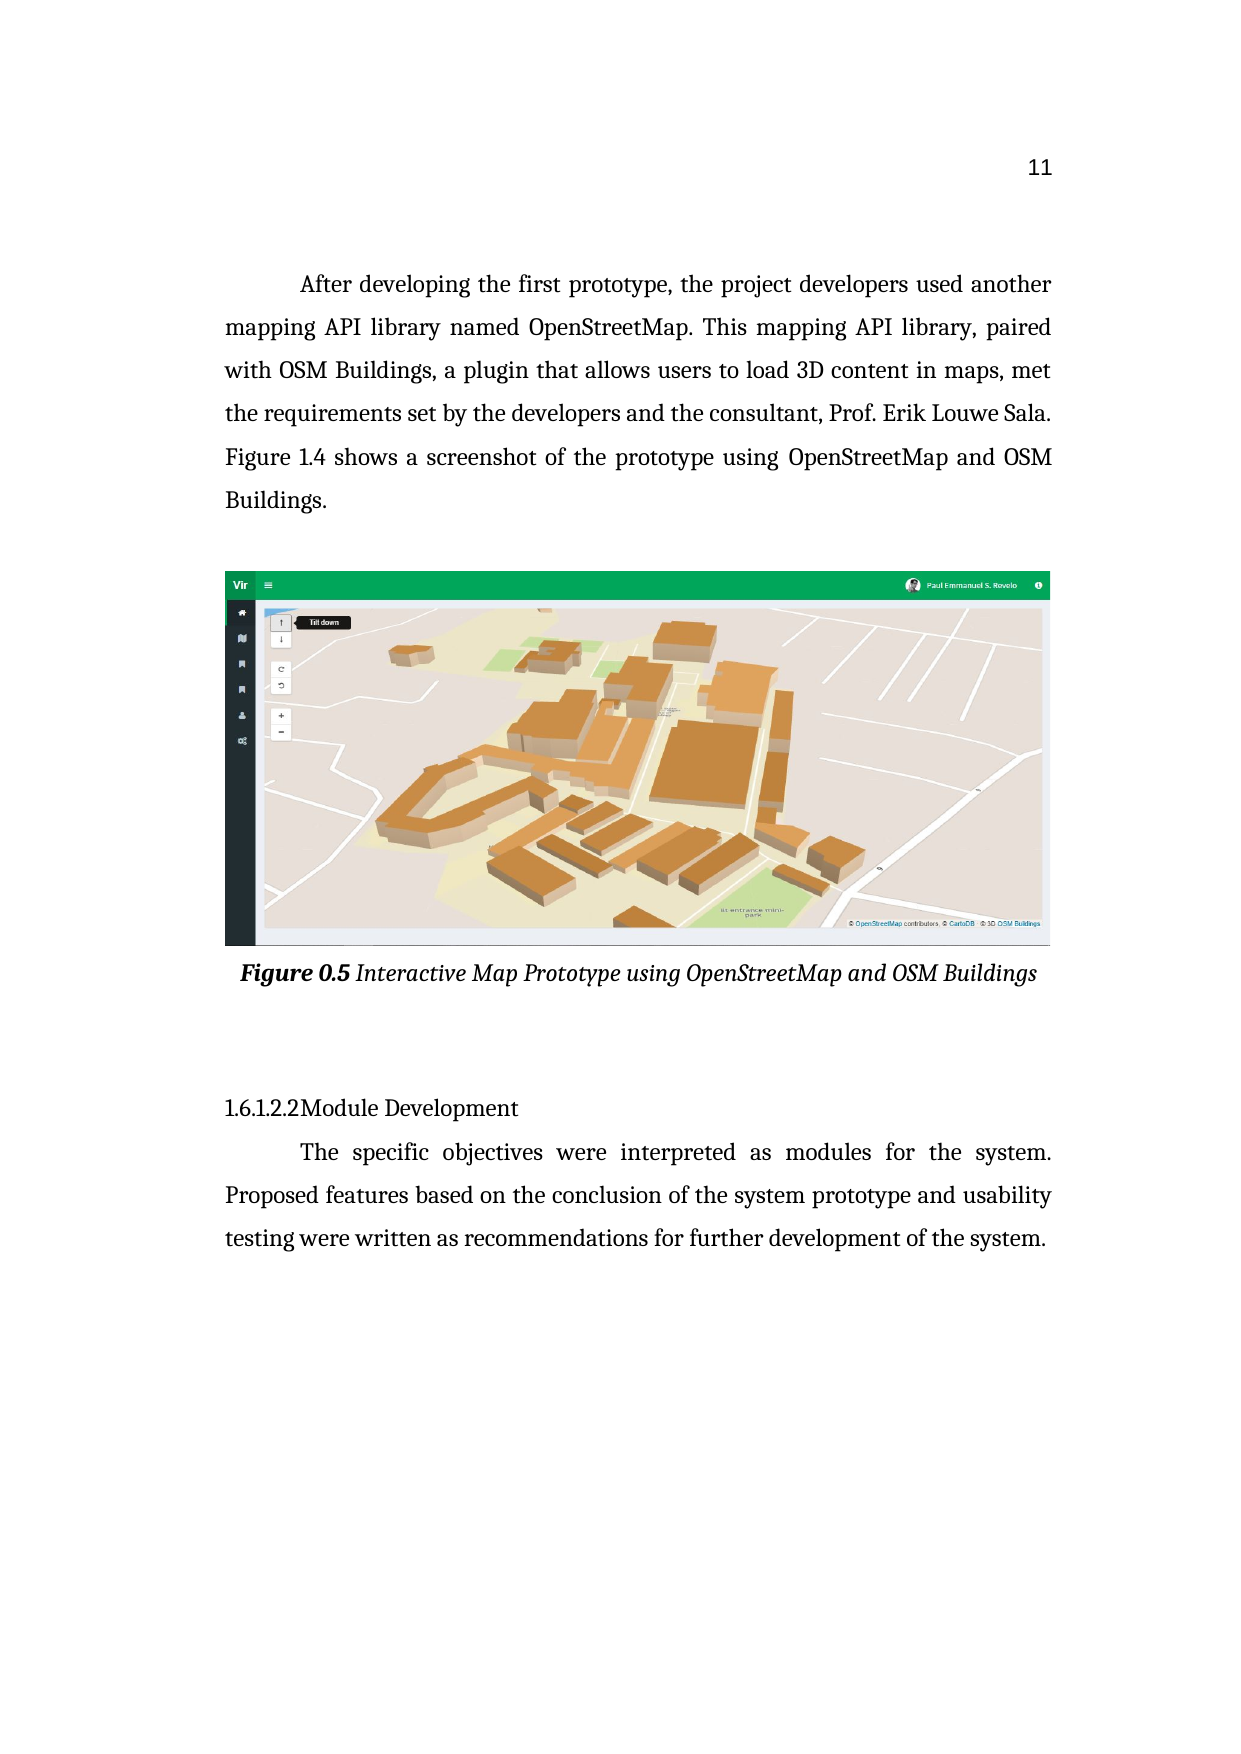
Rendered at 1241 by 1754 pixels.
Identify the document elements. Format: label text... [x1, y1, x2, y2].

subtitle Module Development [225, 1094, 1053, 1123]
text Figure 0.5 Interactive Map Prototype using OpenStreetMap and OSM Buildings [225, 958, 1053, 987]
text The specific objectives were interpreted as modules for the system. Proposed features based on the conclusion of the system prototype and usability testing were written as recommendations for further development of the system. [225, 1137, 1053, 1252]
text After developing the first prototype, the project developers used another mapping API library named OpenStreetMap. This mapping API library, paired with OSM Buildings, a plugin that allows users to load 3D content in maps, met the requirements set by the developers and the consultant, Prof. Erik Louwe Sala. Figure 1.4 shows a screenshot of the prototype using OpenStreetMap and OSM Buildings. [225, 270, 1053, 514]
picture [225, 571, 1050, 946]
